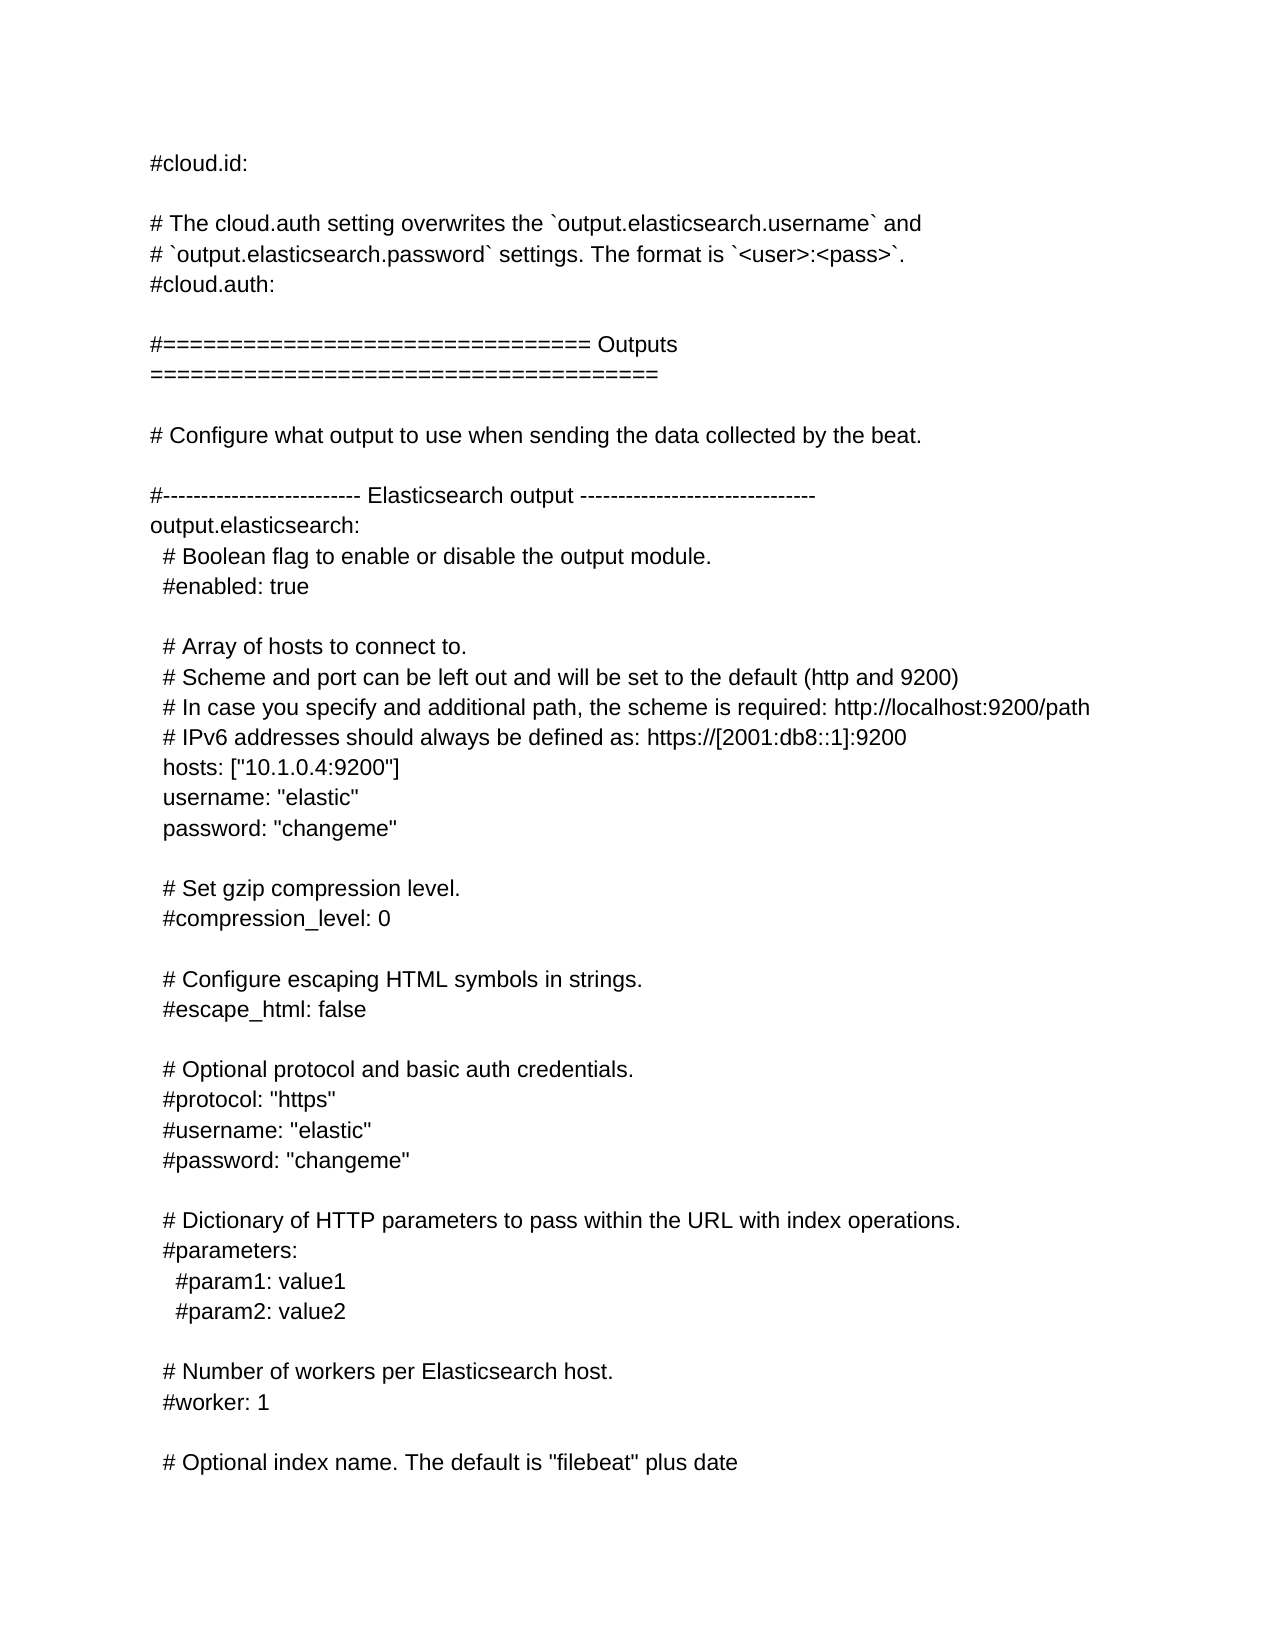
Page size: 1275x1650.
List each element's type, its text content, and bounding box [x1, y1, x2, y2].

text # Optional index name. The default is "filebeat" plus date [150, 1449, 1125, 1475]
text # Scheme and port can be left out and will be set to the default (http and 9200) [150, 663, 1125, 690]
text # Array of hosts to connect to. [150, 633, 1125, 660]
text #parameters: [150, 1237, 1125, 1264]
text output.elasticsearch: [150, 512, 1125, 539]
text #compression_level: 0 [150, 905, 1125, 932]
text password: "changeme" [150, 814, 1125, 841]
text # Set gzip compression level. [150, 875, 1125, 901]
text #escape_html: false [150, 996, 1125, 1022]
text # Configure escaping HTML symbols in strings. [150, 966, 1125, 992]
text # `output.elasticsearch.password` settings. The format is `<user>:<pass>`. [150, 241, 1125, 267]
text # Number of workers per Elasticsearch host. [150, 1358, 1125, 1385]
text #enabled: true [150, 573, 1125, 599]
text #================================ Outputs ====================================== [150, 331, 1125, 388]
text # In case you specify and additional path, the scheme is required: http://localhost:9200/path [150, 694, 1125, 720]
text # IPv6 addresses should always be defined as: https://[2001:db8::1]:9200 [150, 724, 1125, 750]
text #param2: value2 [150, 1298, 1125, 1324]
text # Boolean flag to enable or disable the output module. [150, 543, 1125, 569]
text # The cloud.auth setting overwrites the `output.elasticsearch.username` and [150, 210, 1125, 237]
text #worker: 1 [150, 1388, 1125, 1415]
text username: "elastic" [150, 784, 1125, 811]
text #param1: value1 [150, 1268, 1125, 1294]
text #cloud.id: [150, 150, 1125, 176]
text # Dictionary of HTTP parameters to pass within the URL with index operations. [150, 1207, 1125, 1234]
text #protocol: "https" [150, 1086, 1125, 1113]
text #cloud.auth: [150, 271, 1125, 297]
text #password: "changeme" [150, 1147, 1125, 1173]
text # Configure what output to use when sending the data collected by the beat. [150, 422, 1125, 448]
text #username: "elastic" [150, 1117, 1125, 1143]
text #-------------------------- Elasticsearch output ------------------------------- [150, 482, 1125, 509]
text # Optional protocol and basic auth credentials. [150, 1056, 1125, 1083]
text hosts: ["10.1.0.4:9200"] [150, 754, 1125, 781]
